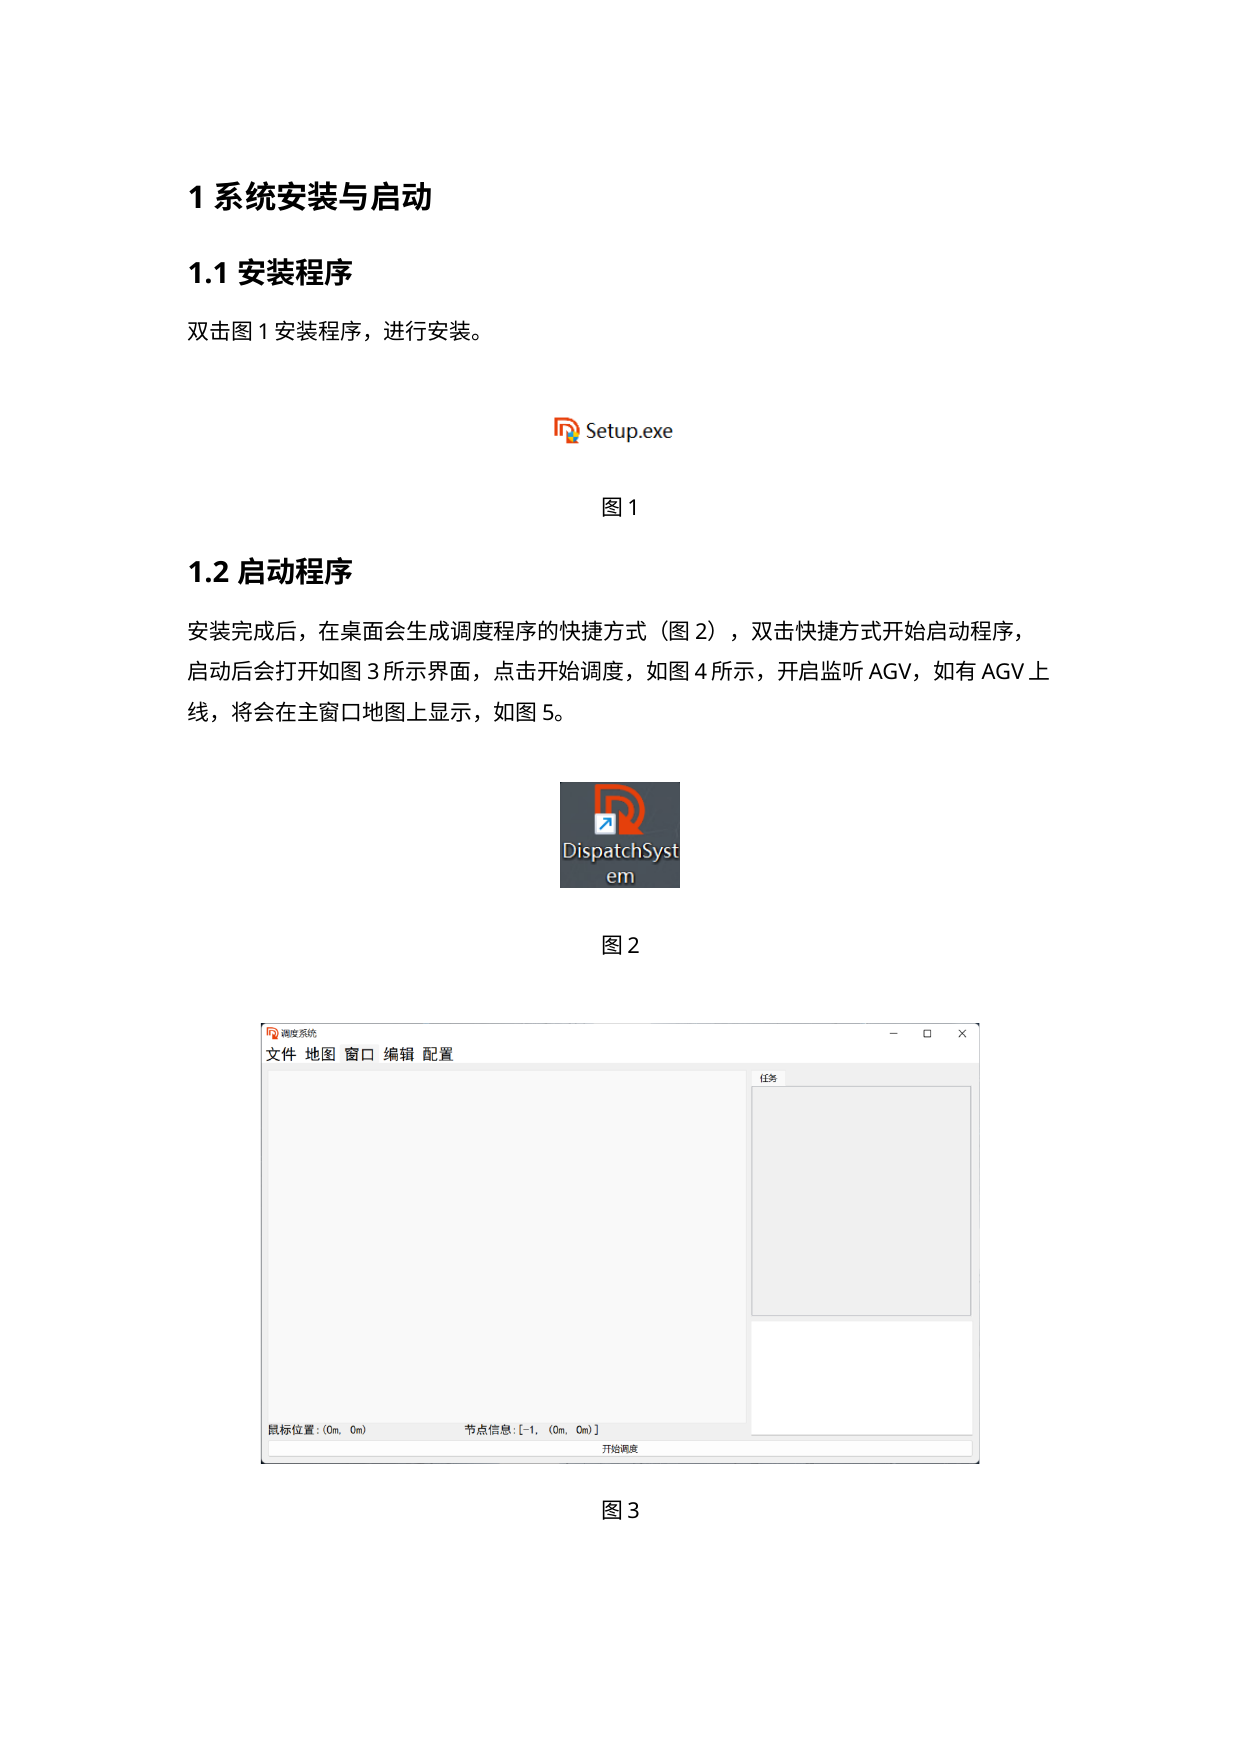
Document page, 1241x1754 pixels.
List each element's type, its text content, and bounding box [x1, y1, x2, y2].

picture [544, 409, 697, 453]
list 安装完成后，在桌面会生成调度程序的快捷方式（图2），双击快捷方式开始启动程序，启动后会打开如图3所示界面，点击开始调度，如图4所示，开启监听AGV，如有AGV上线，将会在主窗口地图上显示，如图5。 [187, 613, 1053, 727]
picture [560, 782, 680, 888]
picture [260, 1023, 980, 1464]
text 图1 [187, 489, 1053, 522]
text 图3 [187, 1493, 1053, 1525]
text 图2 [187, 927, 1053, 960]
text 双击图1安装程序，进行安装。 [187, 314, 1053, 346]
list 1.1 安装程序 [187, 238, 1053, 303]
list 1 系统安装与启动 [187, 162, 1031, 227]
list 1.2 启动程序 [187, 538, 1053, 603]
